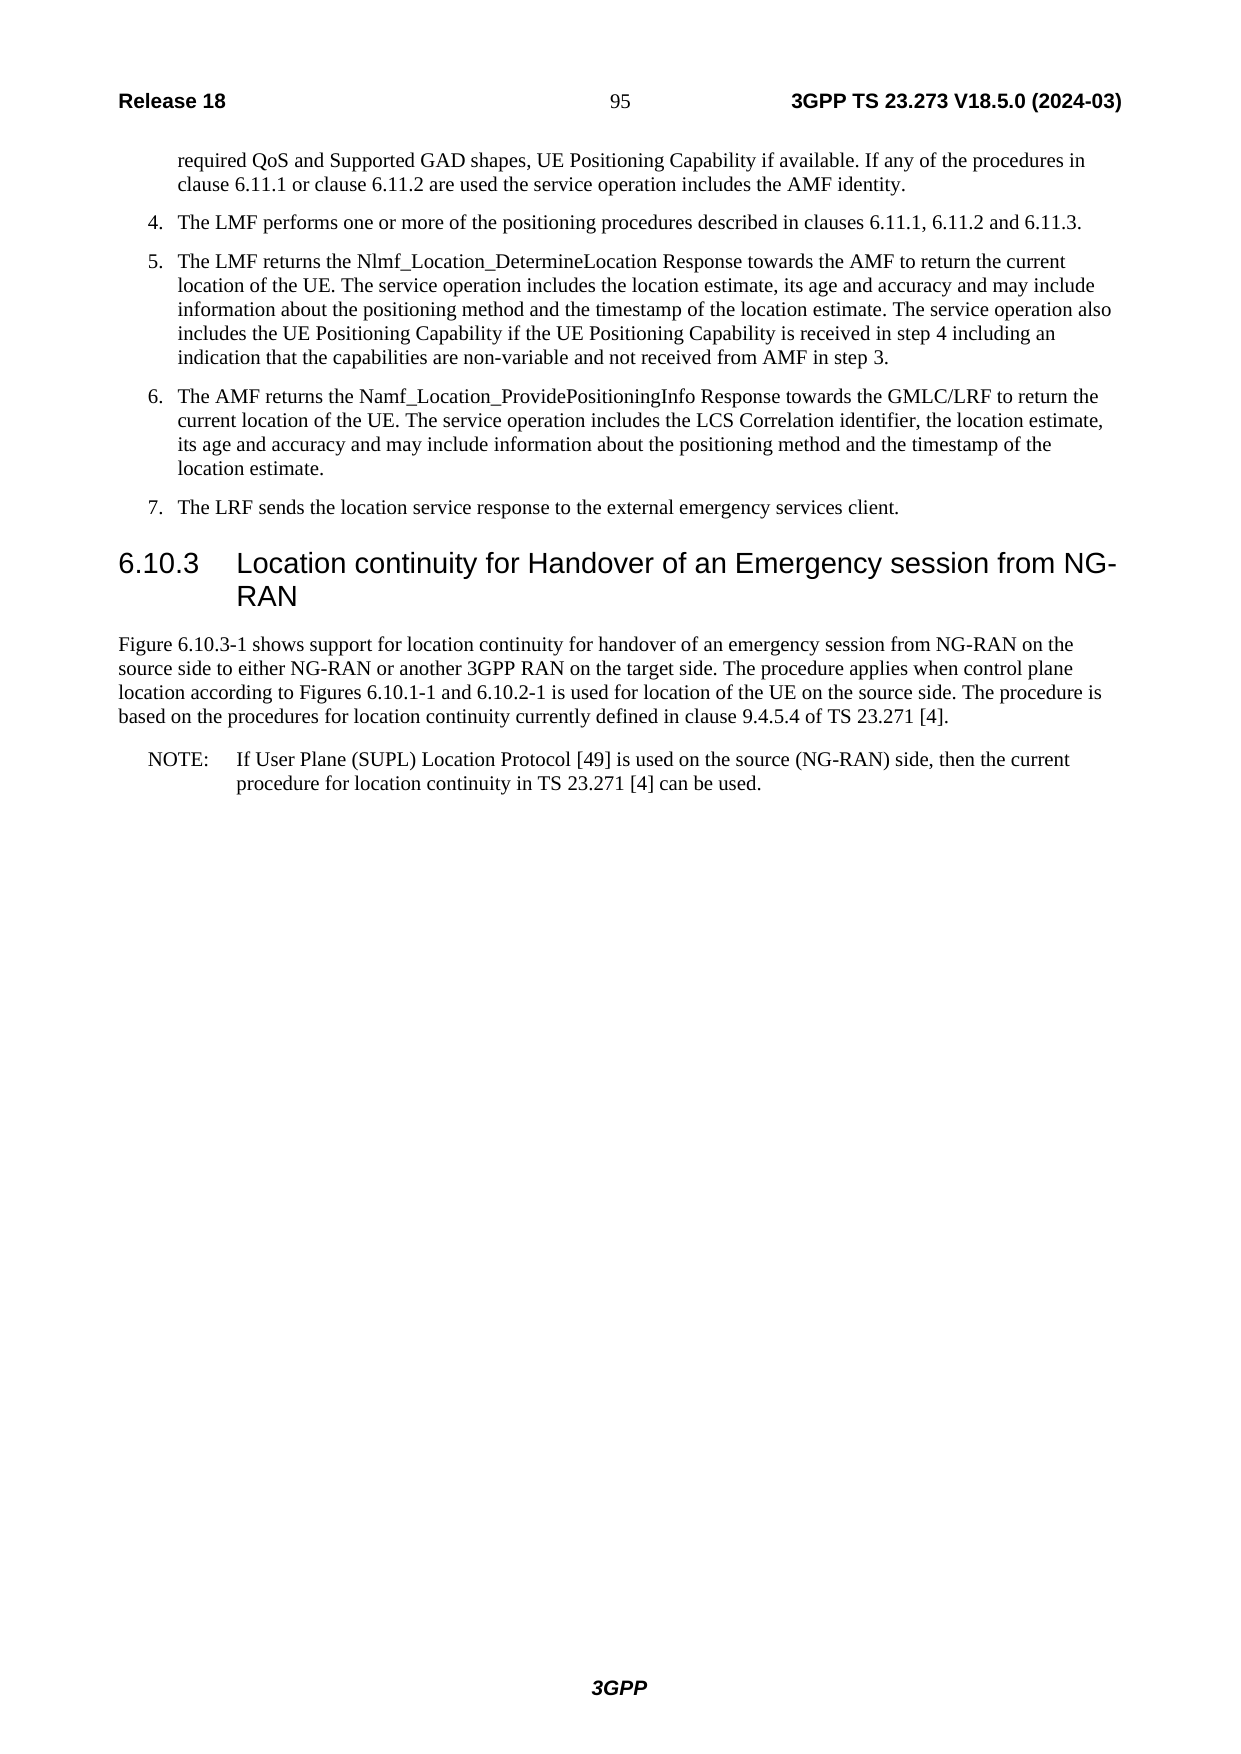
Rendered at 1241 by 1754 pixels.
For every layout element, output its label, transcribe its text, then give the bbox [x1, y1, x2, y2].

text 7. The LRF sends the location service response to the external emergency services client. [148, 494, 1122, 519]
text Figure 6.10.3-1 shows support for location continuity for handover of an emergency session from NG-RAN on the source side to either NG-RAN or another 3GPP RAN on the target side. The procedure applies when control plane location according to Figures 6.10.1-1 and 6.10.2-1 is used for location of the UE on the source side. The procedure is based on the procedures for location continuity currently defined in clause 9.4.5.4 of TS 23.271 [4]. [118, 632, 1122, 728]
text 4. The LMF performs one or more of the positioning procedures described in clauses 6.11.1, 6.11.2 and 6.11.3. [148, 210, 1122, 234]
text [148, 147, 1122, 196]
text NOTE: If User Plane (SUPL) Location Protocol [49] is used on the source (NG-RAN) side, then the current procedure for location continuity in TS 23.271 [4] can be used. [148, 747, 1122, 795]
subtitle 6.10.3 Location continuity for Handover of an Emergency session from NG-RAN [118, 546, 1122, 613]
text 5. The LMF returns the Nlmf_Location_DetermineLocation Response towards the AMF to return the current location of the UE. The service operation includes the location estimate, its age and accuracy and may include information about the positioning method and the timestamp of the location estimate. The service operation also includes the UE Positioning Capability if the UE Positioning Capability is received in step 4 including an indication that the capabilities are non-variable and not received from AMF in step 3. [148, 249, 1122, 369]
text 6. The AMF returns the Namf_Location_ProvidePositioningInfo Response towards the GMLC/LRF to return the current location of the UE. The service operation includes the LCS Correlation identifier, the location estimate, its age and accuracy and may include information about the positioning method and the timestamp of the location estimate. [148, 384, 1122, 480]
